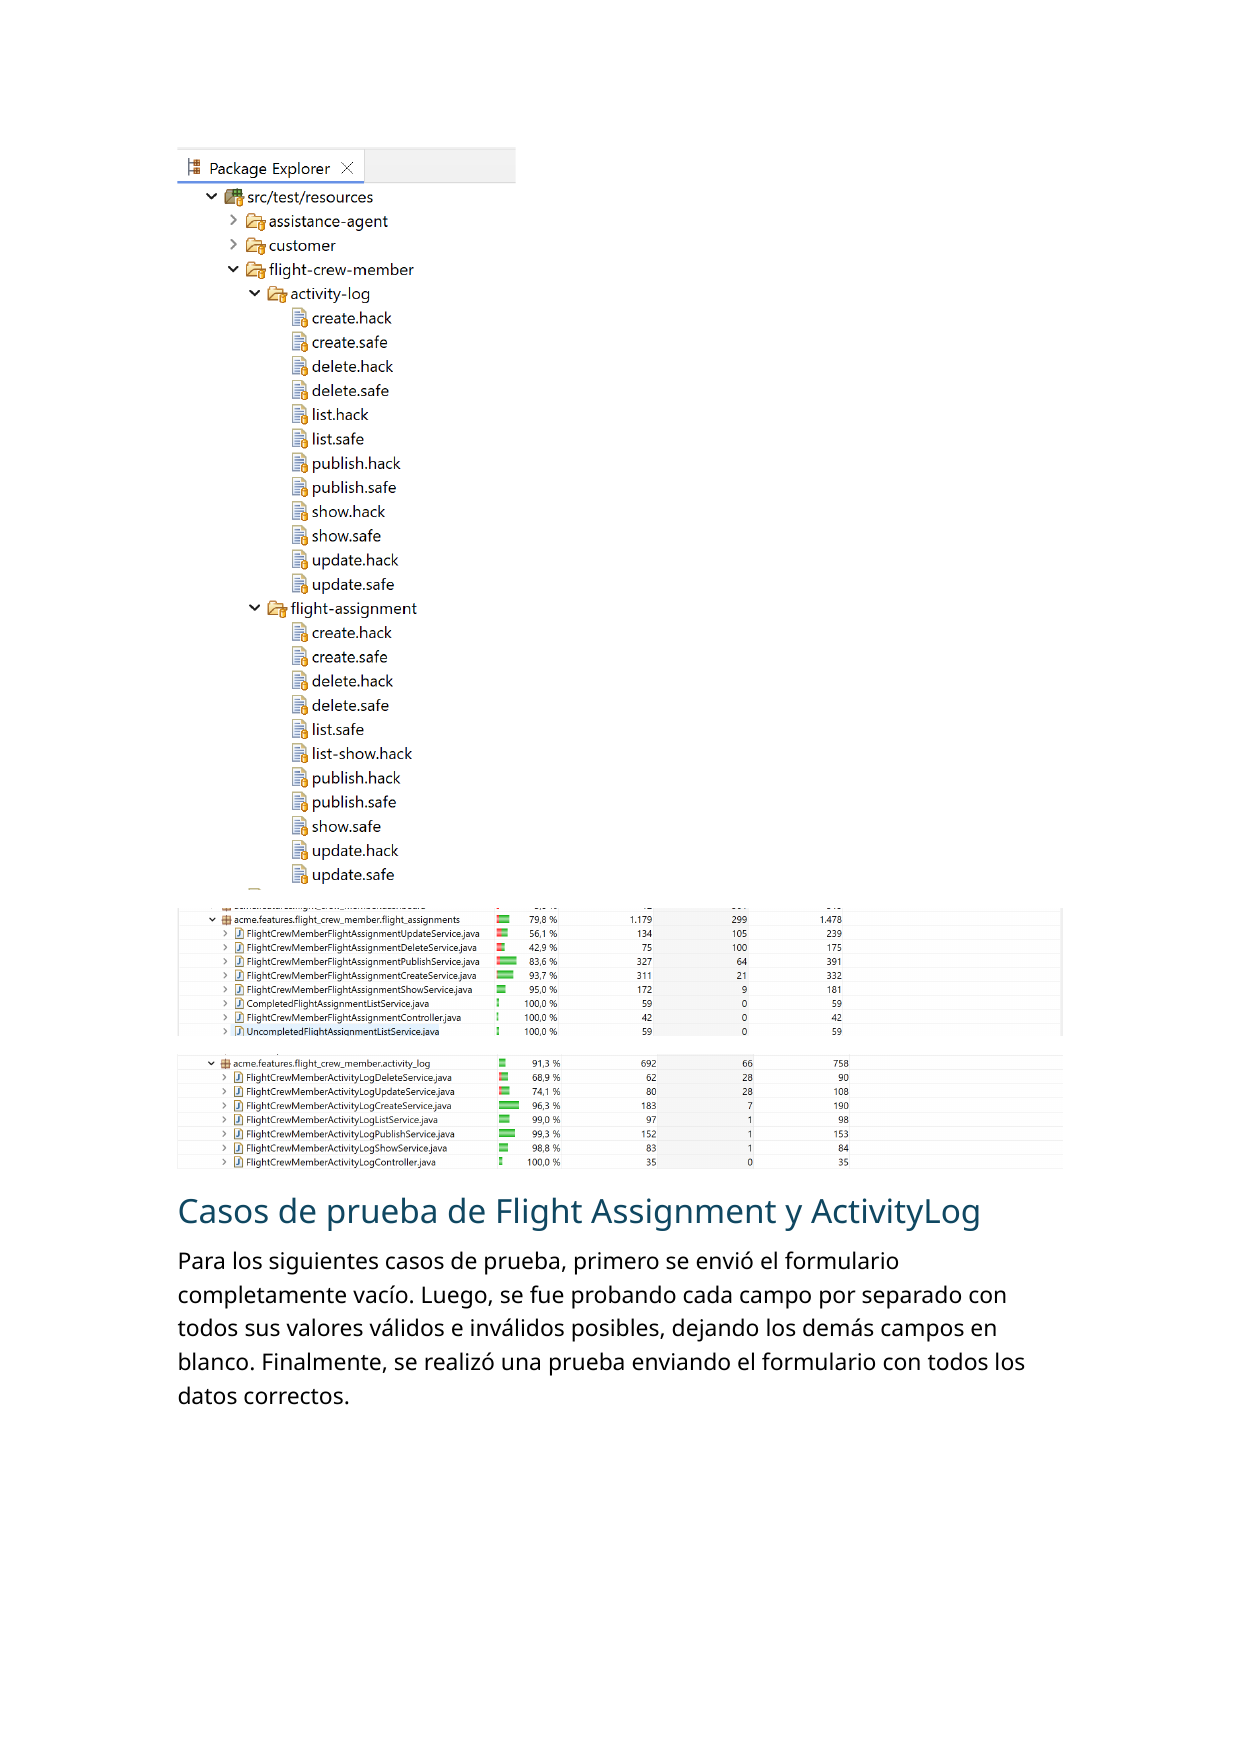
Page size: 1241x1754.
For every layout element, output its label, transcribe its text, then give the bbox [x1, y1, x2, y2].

picture [177, 1054, 1063, 1169]
picture [177, 147, 516, 890]
subtitle Casos de prueba de Flight Assignment y ActivityLog [177, 1188, 1063, 1233]
text Para los siguientes casos de prueba, primero se envió el formulario completamente vacío. Luego, se fue probando cada campo por separado con todos sus valores válidos e inválidos posibles, dejando los demás campos en blanco. Finalmente, se realizó una prueba enviando el formulario con todos los datos correctos. [177, 1245, 1063, 1411]
picture [177, 908, 1063, 1036]
